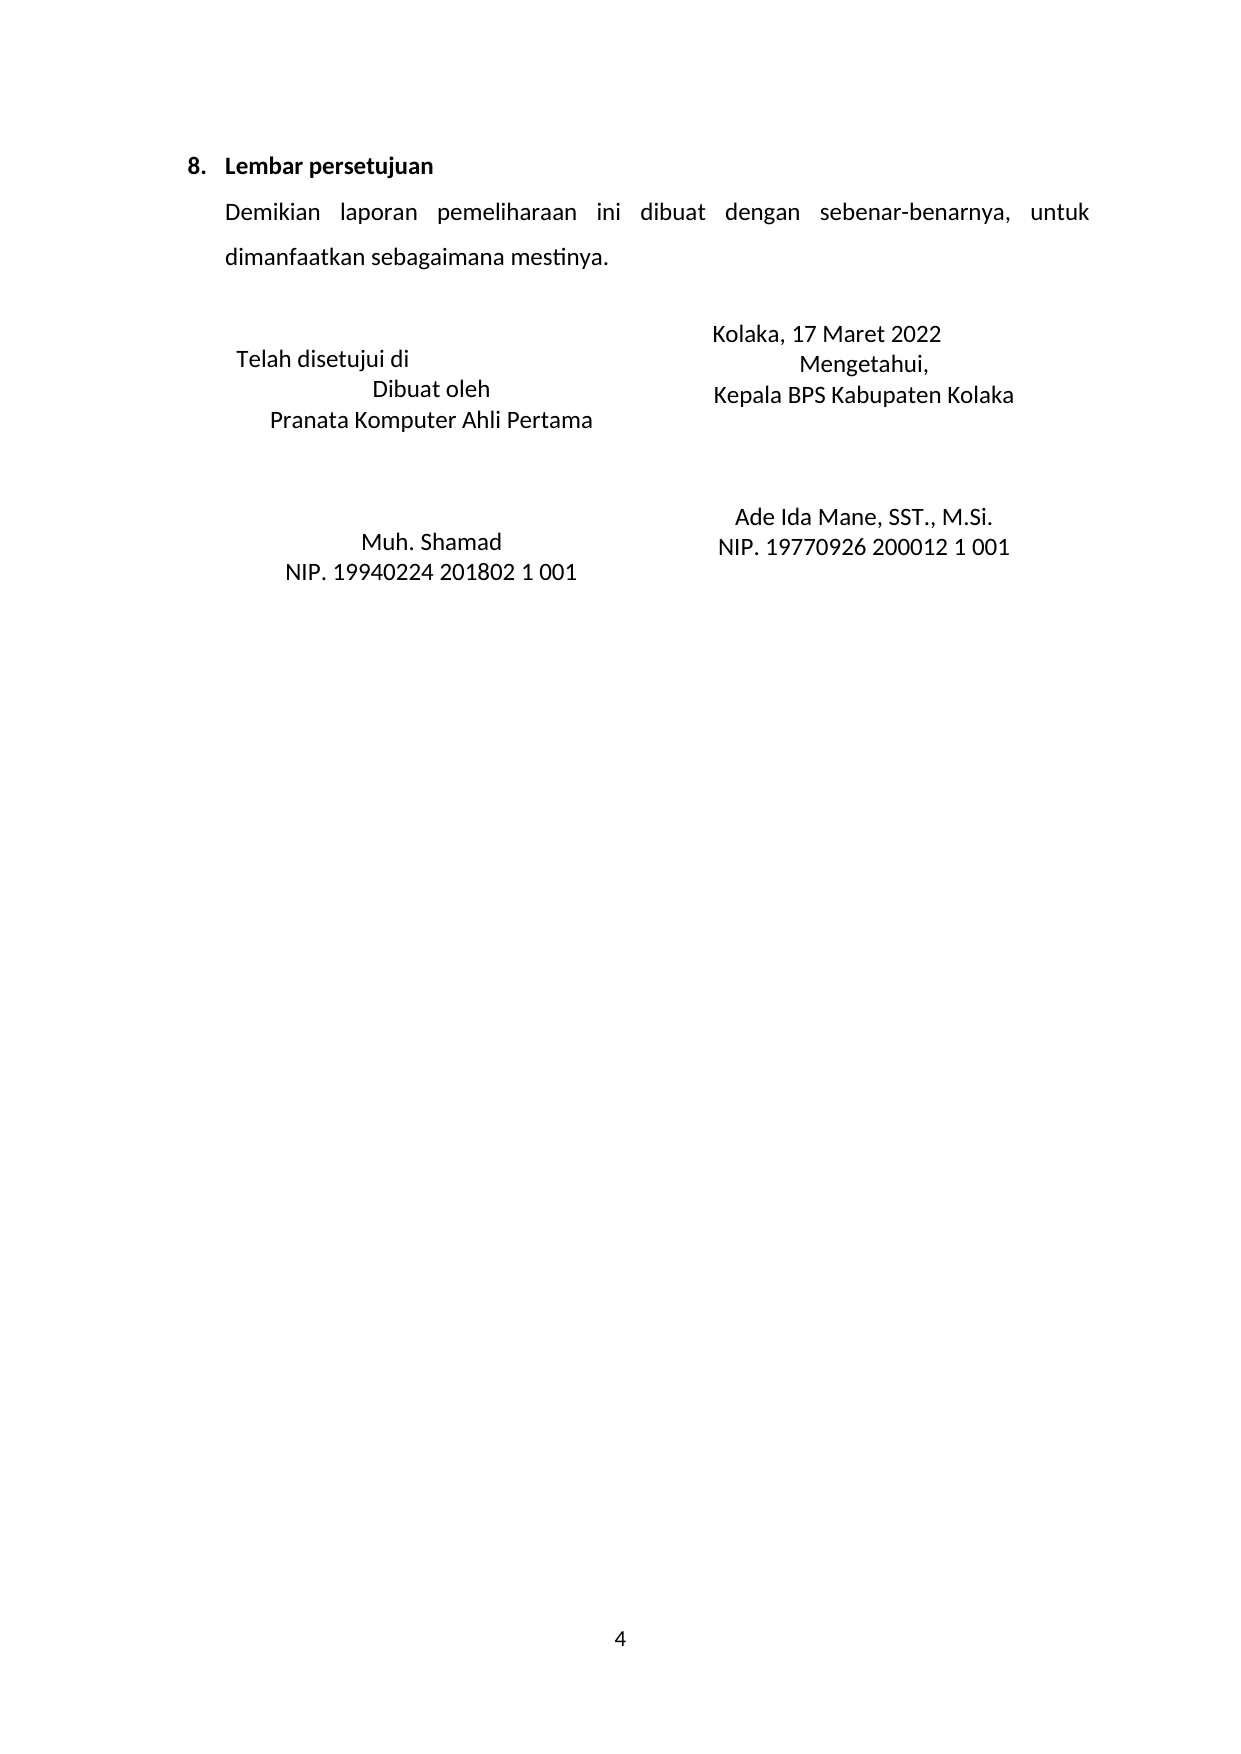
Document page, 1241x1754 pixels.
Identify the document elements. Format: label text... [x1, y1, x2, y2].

table_header Kolaka, 17 Maret 2022 Mengetahui, Kepala BPS Kabupaten Kolaka Ade Ida Mane, SST., M.Si. NIP. 19770926 200012 1 001 [638, 318, 1090, 587]
table_header Telah disetujui di Dibuat oleh Pranata Komputer Ahli Pertama Muh. Shamad NIP. 19940224 201802 1 001 [225, 318, 638, 587]
list Lembar persetujuan [187, 150, 1090, 181]
list Demikian laporan pemeliharaan ini dibuat dengan sebenar-benarnya, untuk dimanfaatkan sebagaimana mestinya. [225, 196, 1090, 272]
